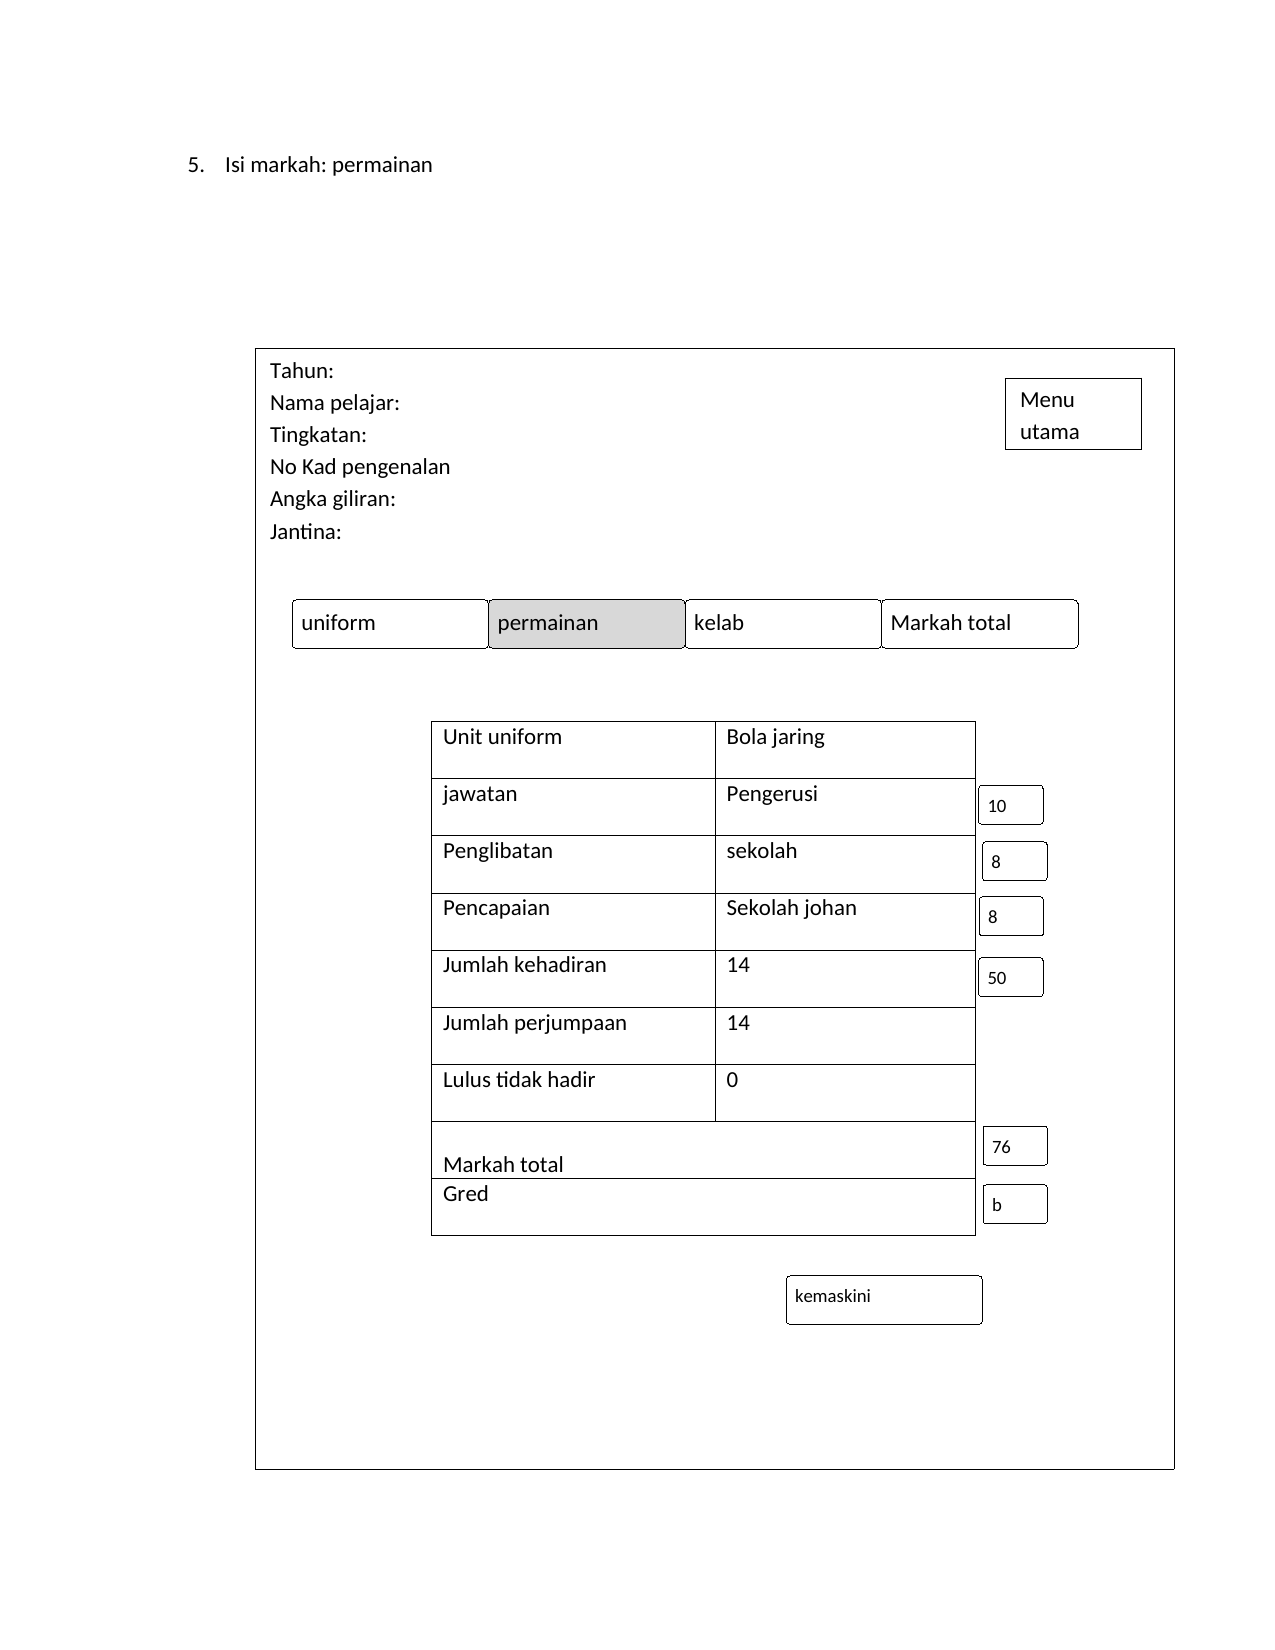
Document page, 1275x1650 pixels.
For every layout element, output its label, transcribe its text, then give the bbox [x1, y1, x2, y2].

list Isi markah: permainan [187, 150, 1125, 178]
